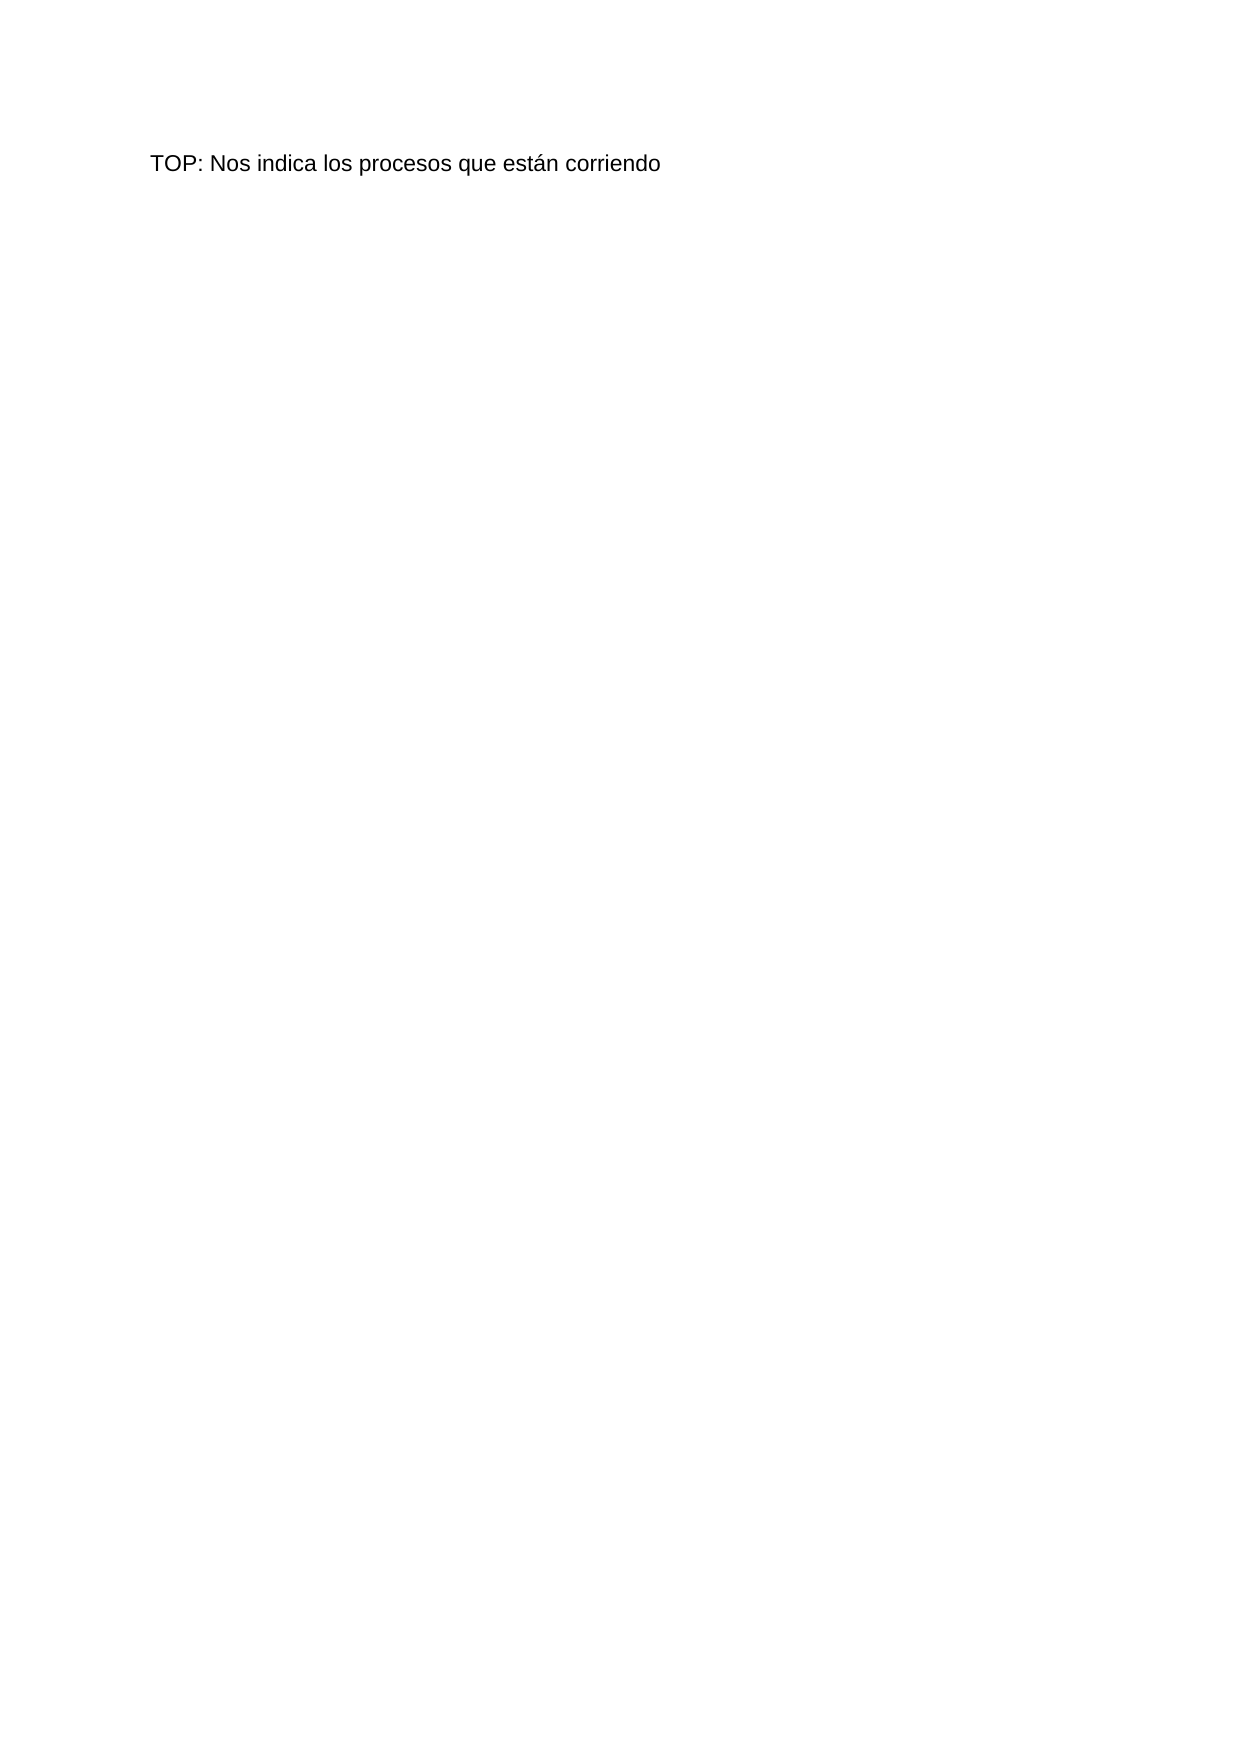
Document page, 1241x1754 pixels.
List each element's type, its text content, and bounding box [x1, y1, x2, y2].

text TOP: Nos indica los procesos que están corriendo [150, 150, 1090, 176]
